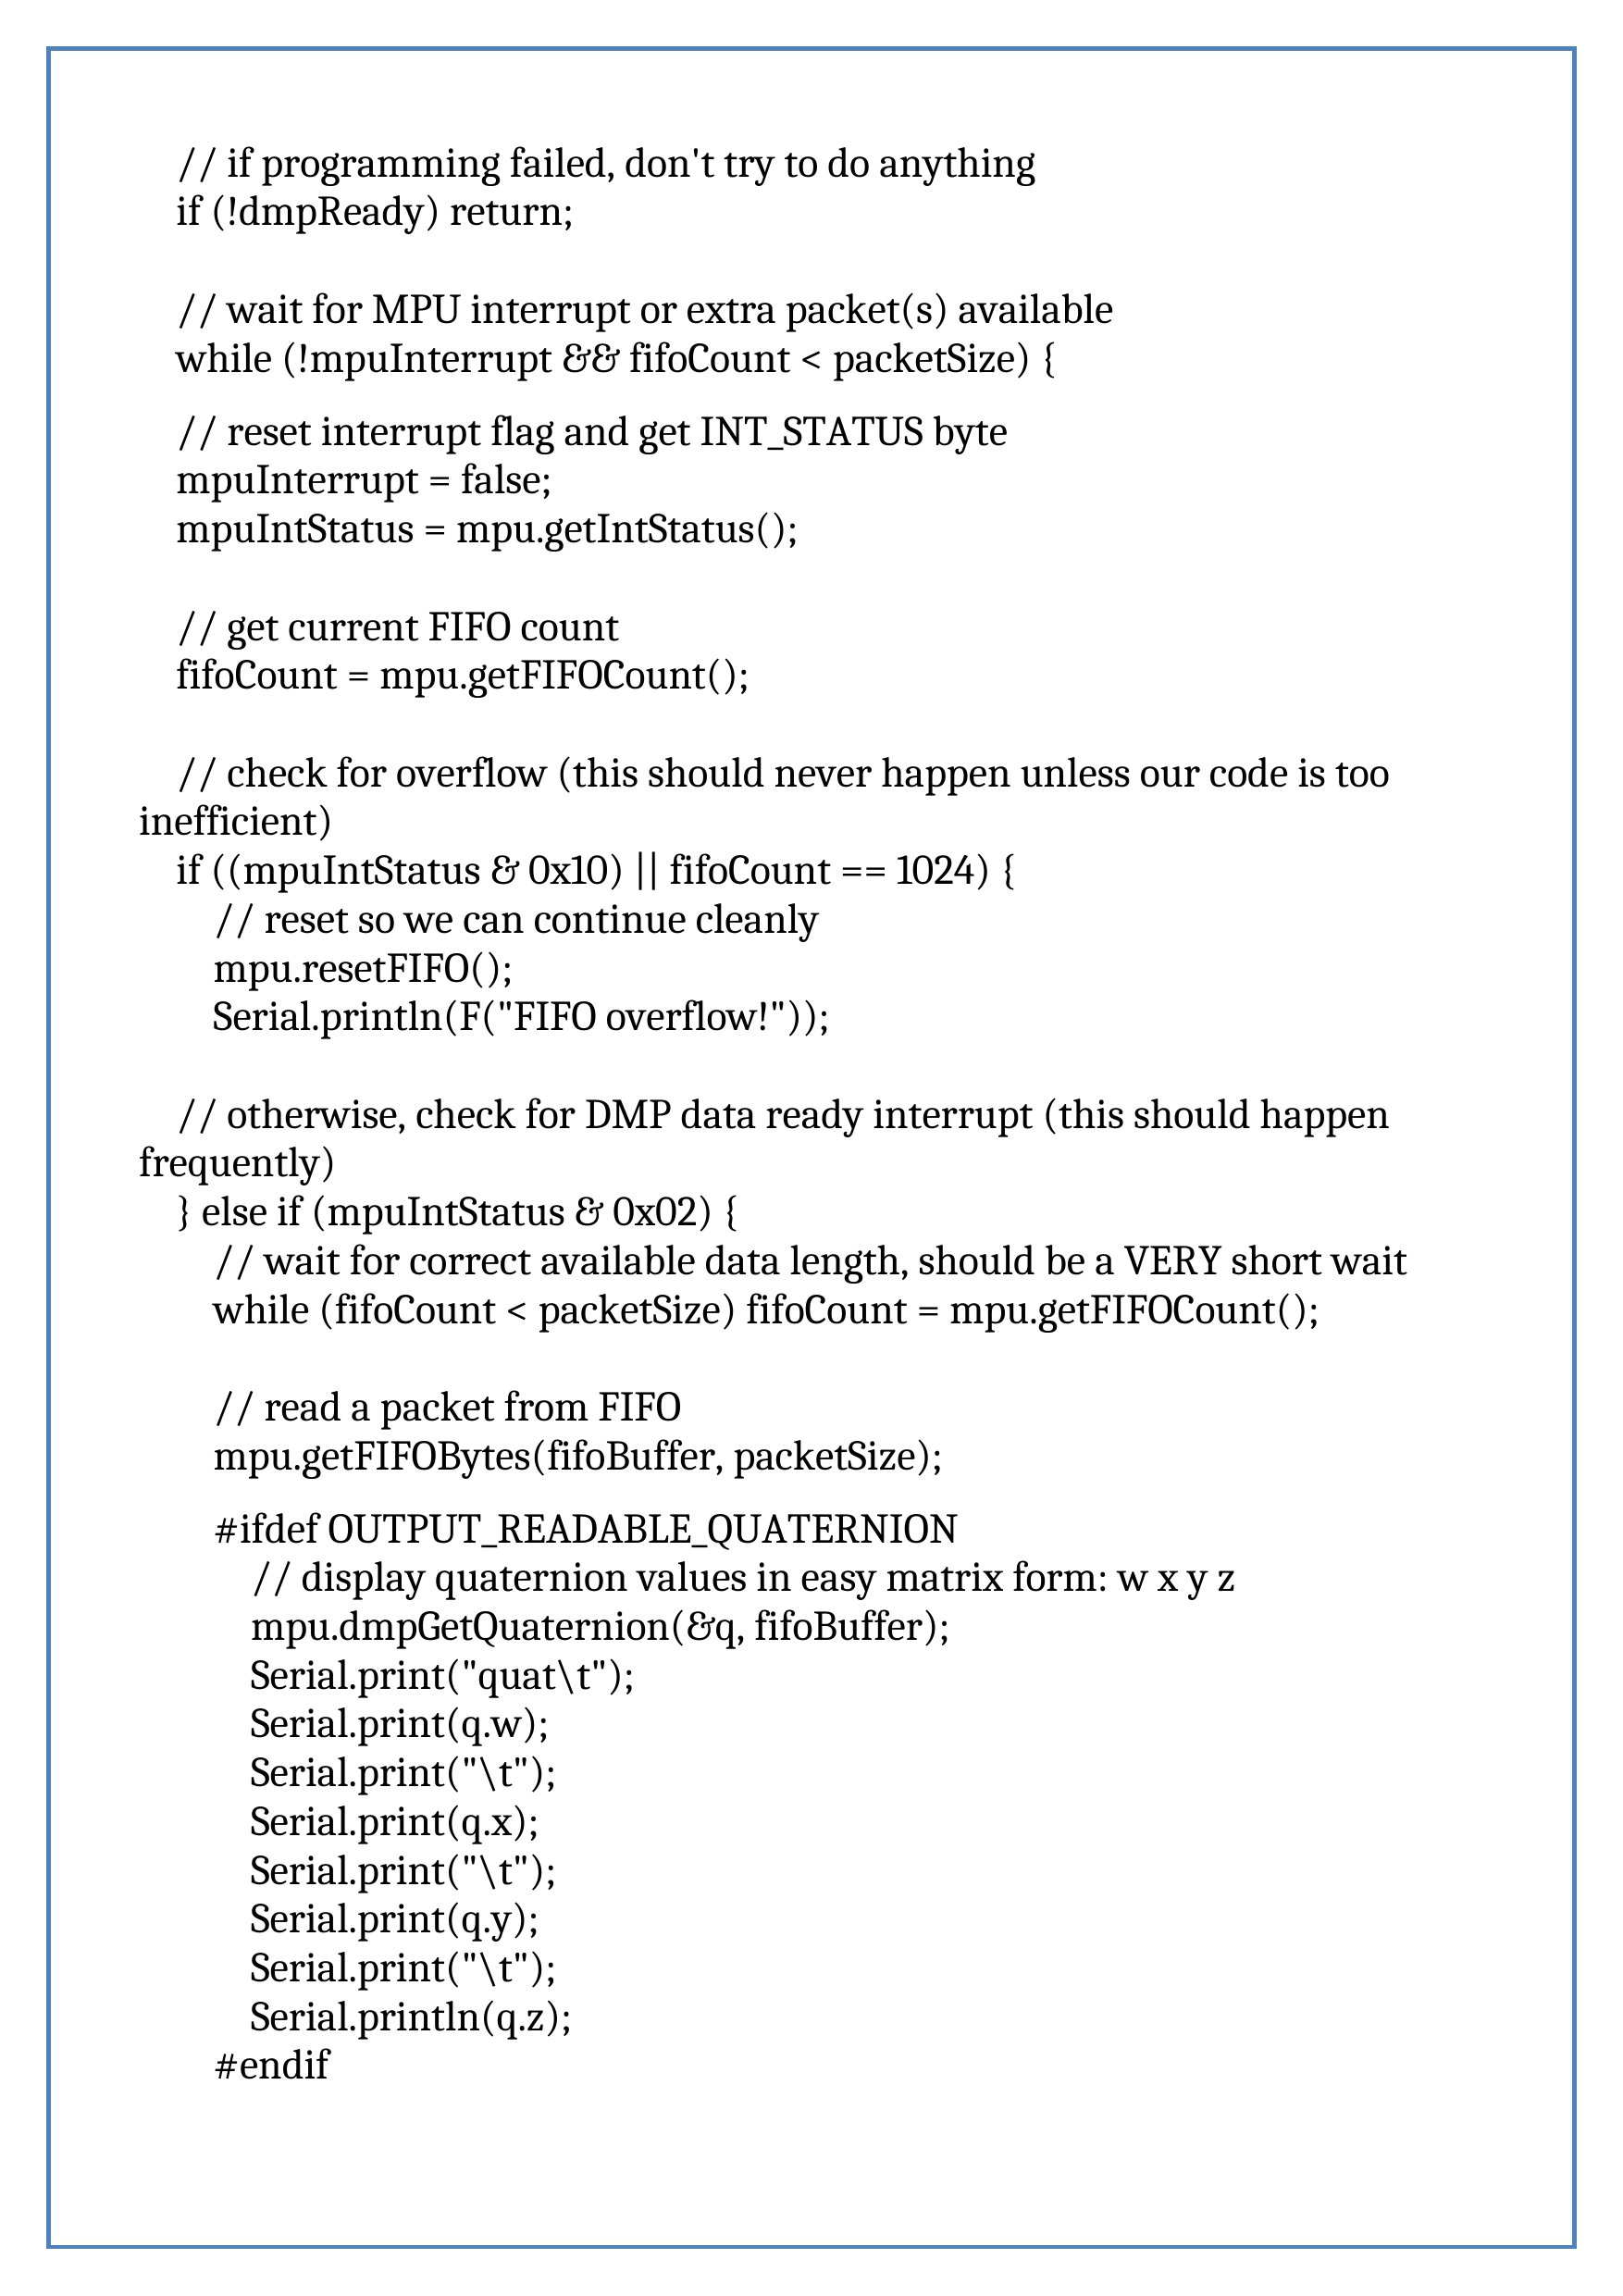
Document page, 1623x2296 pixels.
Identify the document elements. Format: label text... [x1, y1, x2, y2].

text Serial.print(q.x); [139, 1797, 1553, 1846]
text mpu.resetFIFO(); [139, 944, 1553, 992]
text Serial.print(q.w); [139, 1700, 1553, 1748]
text if ((mpuIntStatus & 0x10) || fifoCount == 1024) { [139, 846, 1553, 895]
text // reset interrupt flag and get INT_STATUS byte [139, 407, 1553, 456]
text // otherwise, check for DMP data ready interrupt (this should happen frequently) [139, 1090, 1553, 1187]
text // wait for correct available data length, should be a VERY short wait [139, 1236, 1553, 1285]
text // read a packet from FIFO [139, 1383, 1553, 1432]
text while (fifoCount < packetSize) fifoCount = mpu.getFIFOCount(); [139, 1285, 1553, 1334]
text mpu.getFIFOBytes(fifoBuffer, packetSize); [139, 1432, 1553, 1480]
text Serial.print("quat\t"); [139, 1651, 1553, 1700]
text fifoCount = mpu.getFIFOCount(); [139, 651, 1553, 700]
text mpuIntStatus = mpu.getIntStatus(); [139, 504, 1553, 553]
text mpu.dmpGetQuaternion(&q, fifoBuffer); [139, 1602, 1553, 1651]
text // display quaternion values in easy matrix form: w x y z [139, 1553, 1553, 1602]
text Serial.print(q.y); [139, 1894, 1553, 1943]
text Serial.println(q.z); [139, 1992, 1553, 2042]
text // reset so we can continue cleanly [139, 895, 1553, 944]
text Serial.print("\t"); [139, 1748, 1553, 1797]
text while (!mpuInterrupt && fifoCount < packetSize) { [139, 334, 1553, 382]
text mpuInterrupt = false; [139, 456, 1553, 504]
text if (!dmpReady) return; [139, 188, 1553, 236]
text #ifdef OUTPUT_READABLE_QUATERNION [139, 1505, 1553, 1553]
text // check for overflow (this should never happen unless our code is too inefficient) [139, 749, 1553, 846]
text // if programming failed, don't try to do anything [139, 139, 1553, 188]
text Serial.print("\t"); [139, 1846, 1553, 1894]
text } else if (mpuIntStatus & 0x02) { [139, 1187, 1553, 1236]
text // wait for MPU interrupt or extra packet(s) available [139, 285, 1553, 334]
text Serial.print("\t"); [139, 1943, 1553, 1992]
text Serial.println(F("FIFO overflow!")); [139, 992, 1553, 1041]
text #endif [139, 2042, 1553, 2090]
text // get current FIFO count [139, 602, 1553, 651]
